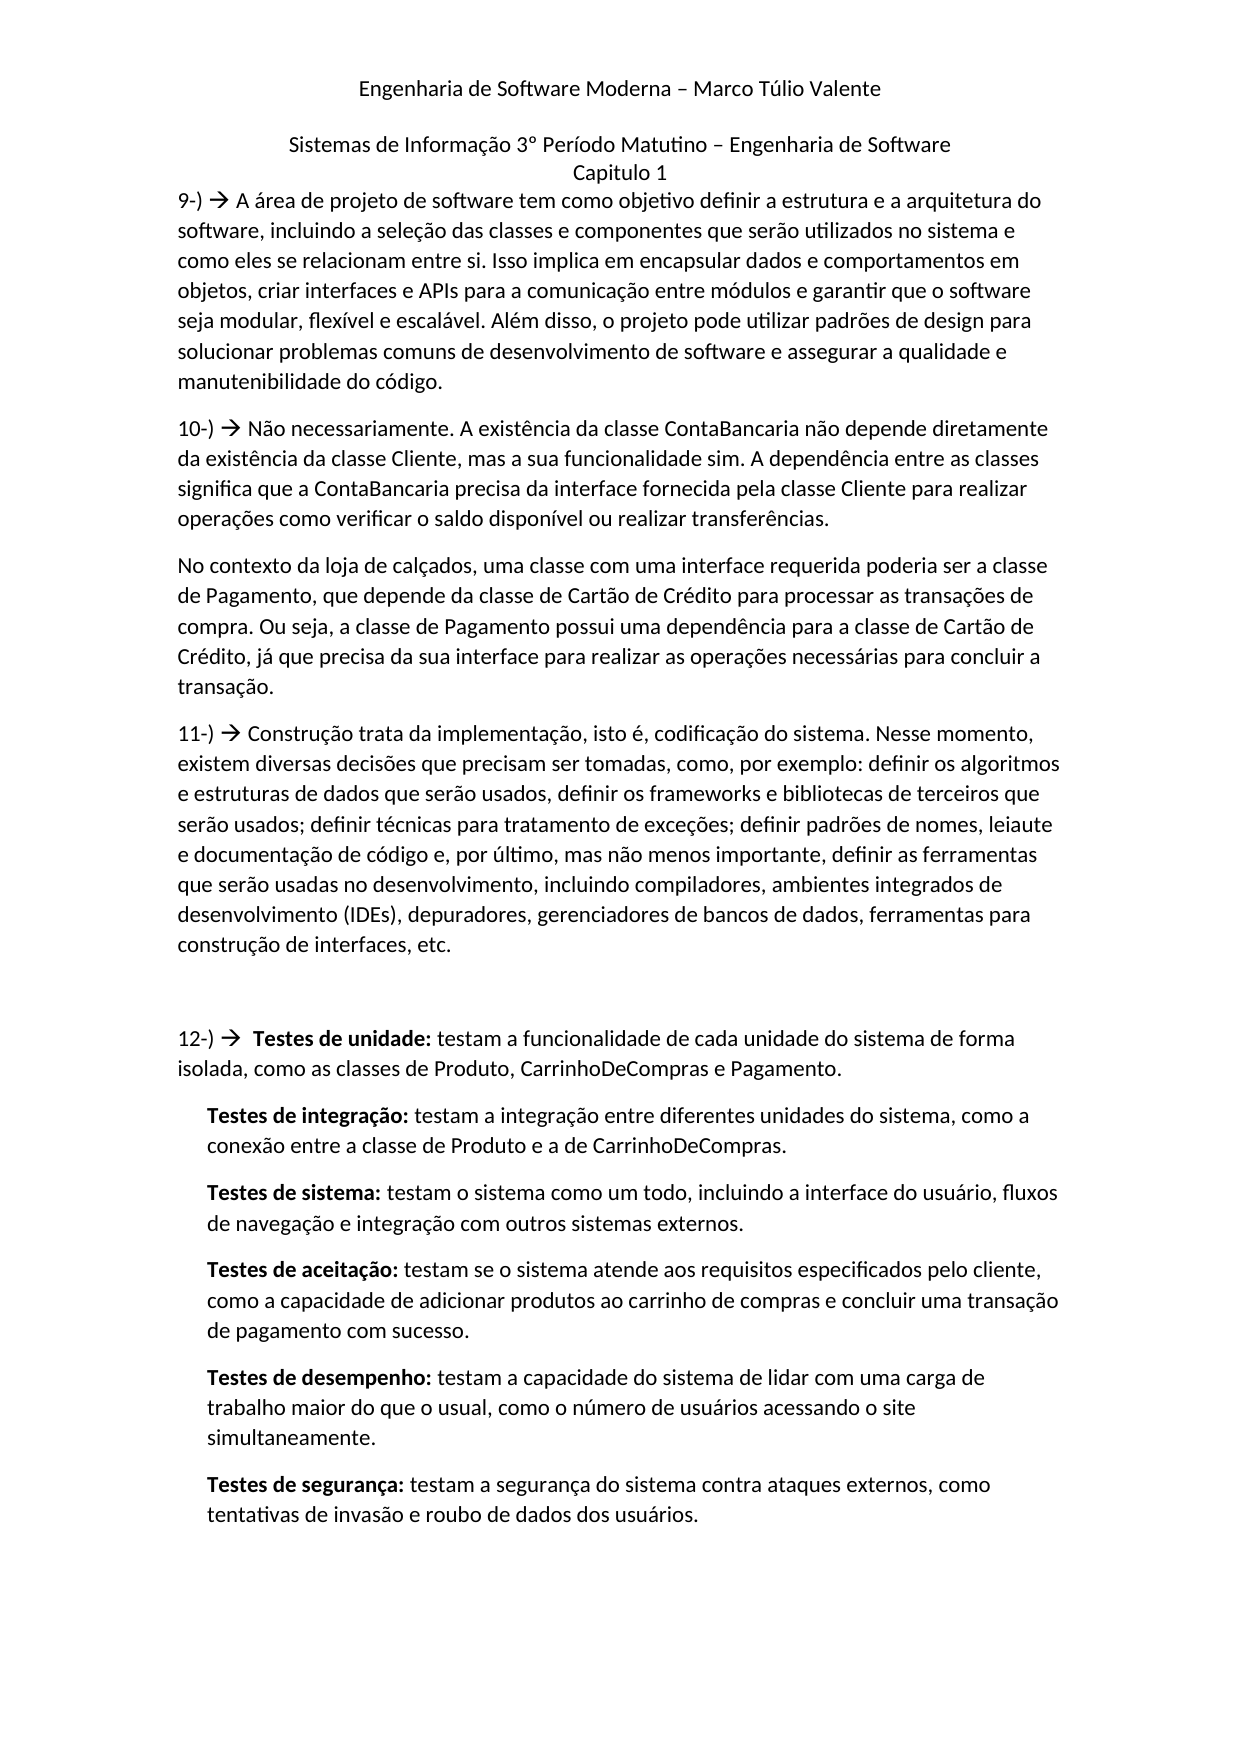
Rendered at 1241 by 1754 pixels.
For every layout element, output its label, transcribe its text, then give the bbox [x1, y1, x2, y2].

text 11-) Construção trata da implementação, isto é, codificação do sistema. Nesse momento, existem diversas decisões que precisam ser tomadas, como, por exemplo: definir os algoritmos e estruturas de dados que serão usados, definir os frameworks e bibliotecas de terceiros que serão usados; definir técnicas para tratamento de exceções; definir padrões de nomes, leiaute e documentação de código e, por último, mas não menos importante, definir as ferramentas que serão usadas no desenvolvimento, incluindo compiladores, ambientes integrados de desenvolvimento (IDEs), depuradores, gerenciadores de bancos de dados, ferramentas para construção de interfaces, etc. [177, 719, 1063, 959]
text Testes de desempenho: testam a capacidade do sistema de lidar com uma carga de trabalho maior do que o usual, como o número de usuários acessando o site simultaneamente. [207, 1363, 1063, 1451]
text Testes de aceitação: testam se o sistema atende aos requisitos especificados pelo cliente, como a capacidade de adicionar produtos ao carrinho de compras e concluir uma transação de pagamento com sucesso. [207, 1256, 1063, 1344]
text 9-) A área de projeto de software tem como objetivo definir a estrutura e a arquitetura do software, incluindo a seleção das classes e componentes que serão utilizados no sistema e como eles se relacionam entre si. Isso implica em encapsular dados e comportamentos em objetos, criar interfaces e APIs para a comunicação entre módulos e garantir que o software seja modular, flexível e escalável. Além disso, o projeto pode utilizar padrões de design para solucionar problemas comuns de desenvolvimento de software e assegurar a qualidade e manutenibilidade do código. [177, 186, 1063, 395]
text Testes de sistema: testam o sistema como um todo, incluindo a interface do usuário, fluxos de navegação e integração com outros sistemas externos. [207, 1178, 1063, 1237]
text Testes de segurança: testam a segurança do sistema contra ataques externos, como tentativas de invasão e roubo de dados dos usuários. [207, 1470, 1063, 1528]
text 10-) Não necessariamente. A existência da classe ContaBancaria não depende diretamente da existência da classe Cliente, mas a sua funcionalidade sim. A dependência entre as classes significa que a ContaBancaria precisa da interface fornecida pela classe Cliente para realizar operações como verificar o saldo disponível ou realizar transferências. [177, 414, 1063, 533]
text 12-) Testes de unidade: testam a funcionalidade de cada unidade do sistema de forma isolada, como as classes de Produto, CarrinhoDeCompras e Pagamento. [177, 1024, 1063, 1083]
text No contexto da loja de calçados, uma classe com uma interface requerida poderia ser a classe de Pagamento, que depende da classe de Cartão de Crédito para processar as transações de compra. Ou seja, a classe de Pagamento possui uma dependência para a classe de Cartão de Crédito, já que precisa da sua interface para realizar as operações necessárias para concluir a transação. [177, 551, 1063, 700]
text Testes de integração: testam a integração entre diferentes unidades do sistema, como a conexão entre a classe de Produto e a de CarrinhoDeCompras. [207, 1101, 1063, 1160]
